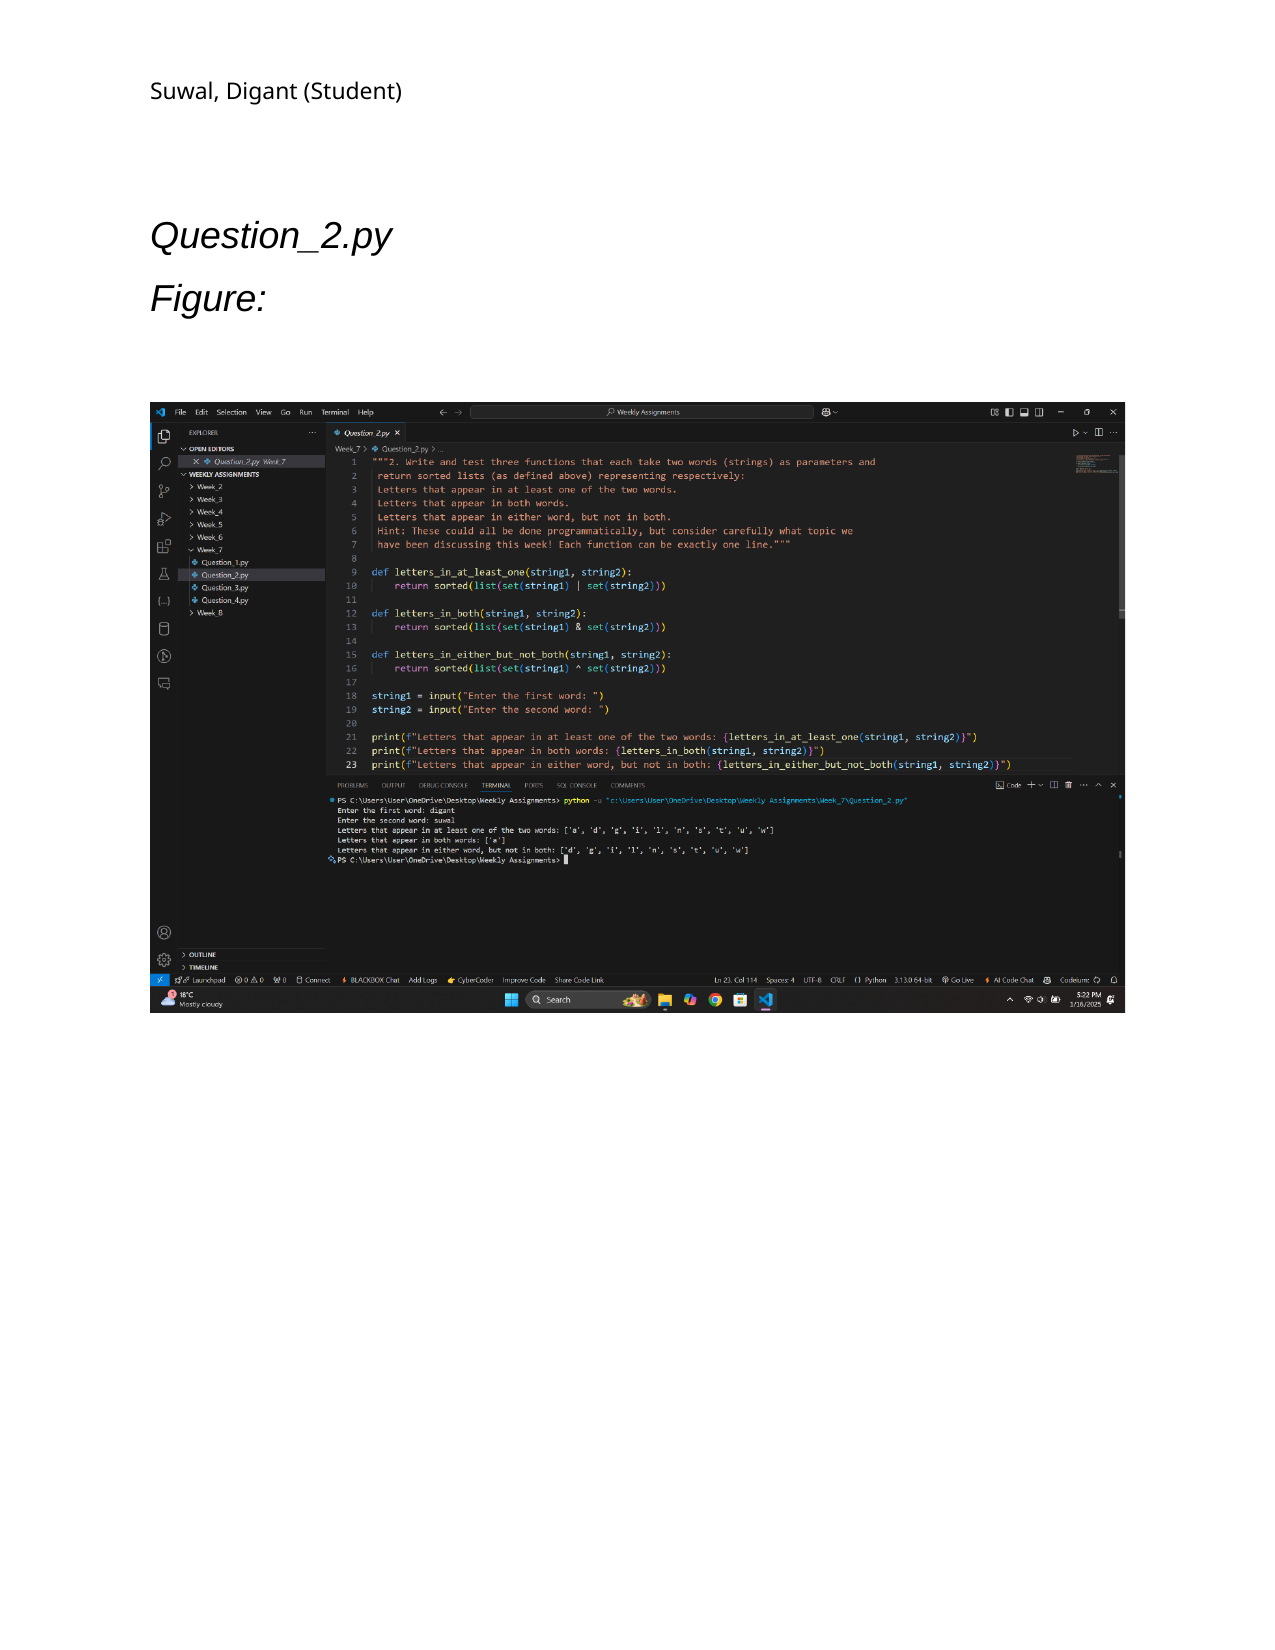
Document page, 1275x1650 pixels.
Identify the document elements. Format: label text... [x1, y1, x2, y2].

text Figure: [150, 276, 1125, 319]
text Question_2.py [150, 213, 1125, 256]
picture [150, 402, 1125, 1013]
